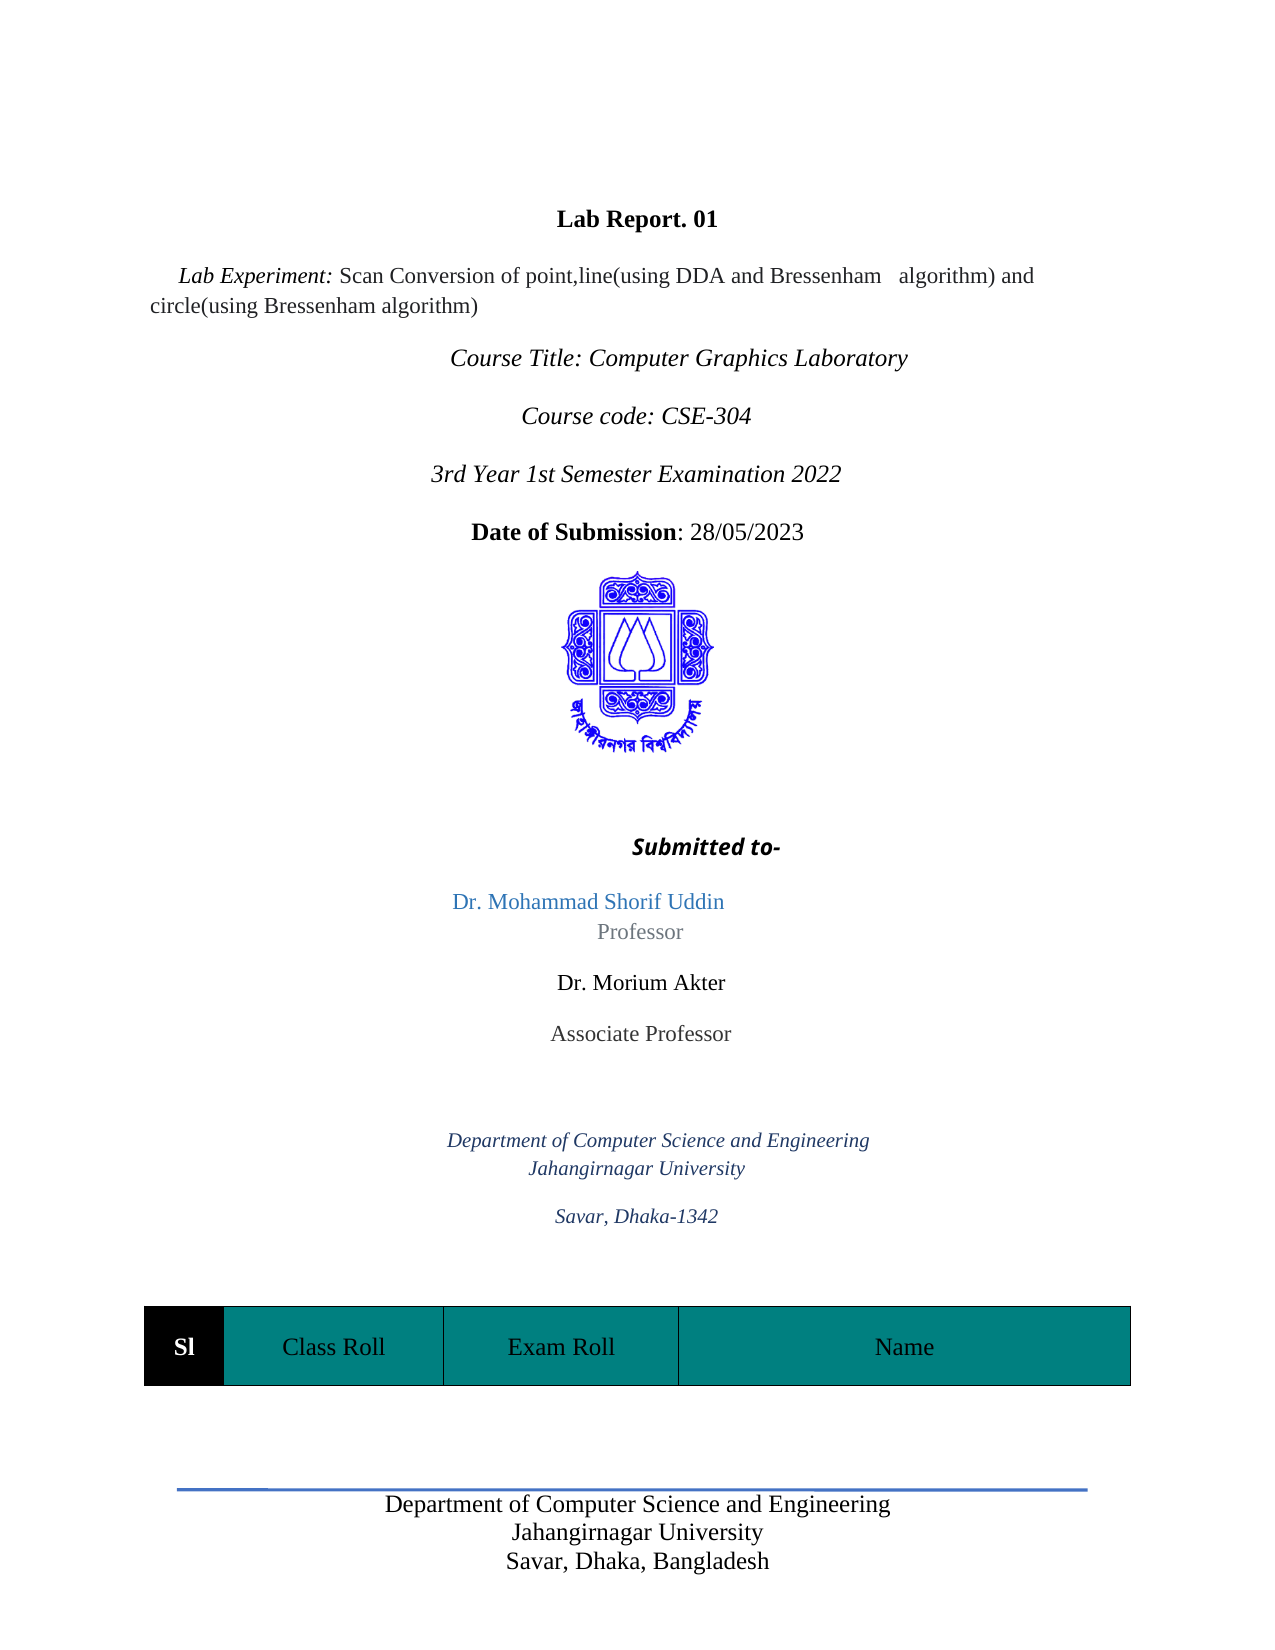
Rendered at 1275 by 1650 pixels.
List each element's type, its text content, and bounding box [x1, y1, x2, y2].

table_header Sl [145, 1307, 223, 1385]
table_header Name [679, 1307, 1130, 1385]
text Professor [150, 918, 1125, 944]
subtitle Lab Experiment: Scan Conversion of point,line(using DDA and Bressenham algorithm) and circle(using Bressenham algorithm) [150, 262, 1125, 318]
subtitle Submitted to- [150, 831, 1125, 862]
text Dr. Morium Akter [150, 969, 1125, 996]
text Date of Submission: 28/05/2023 [150, 517, 1125, 546]
table_header Exam Roll [444, 1307, 678, 1385]
text Jahangirnagar University [150, 1156, 1125, 1180]
text Associate Professor [150, 1020, 1125, 1047]
text Course code: CSE-304 [150, 401, 1125, 430]
subtitle Dr. Mohammad Shorif Uddin [150, 888, 1125, 914]
subtitle Department of Computer Science and Engineering [150, 1128, 1125, 1152]
picture [561, 571, 714, 753]
text 3rd Year 1st Semester Examination 2022 [150, 459, 1125, 488]
text Course Title: Computer Graphics Laboratory [150, 343, 1125, 372]
table_header Class Roll [224, 1307, 443, 1385]
text Savar, Dhaka-1342 [150, 1204, 1125, 1228]
text Lab Report. 01 [150, 204, 1125, 233]
